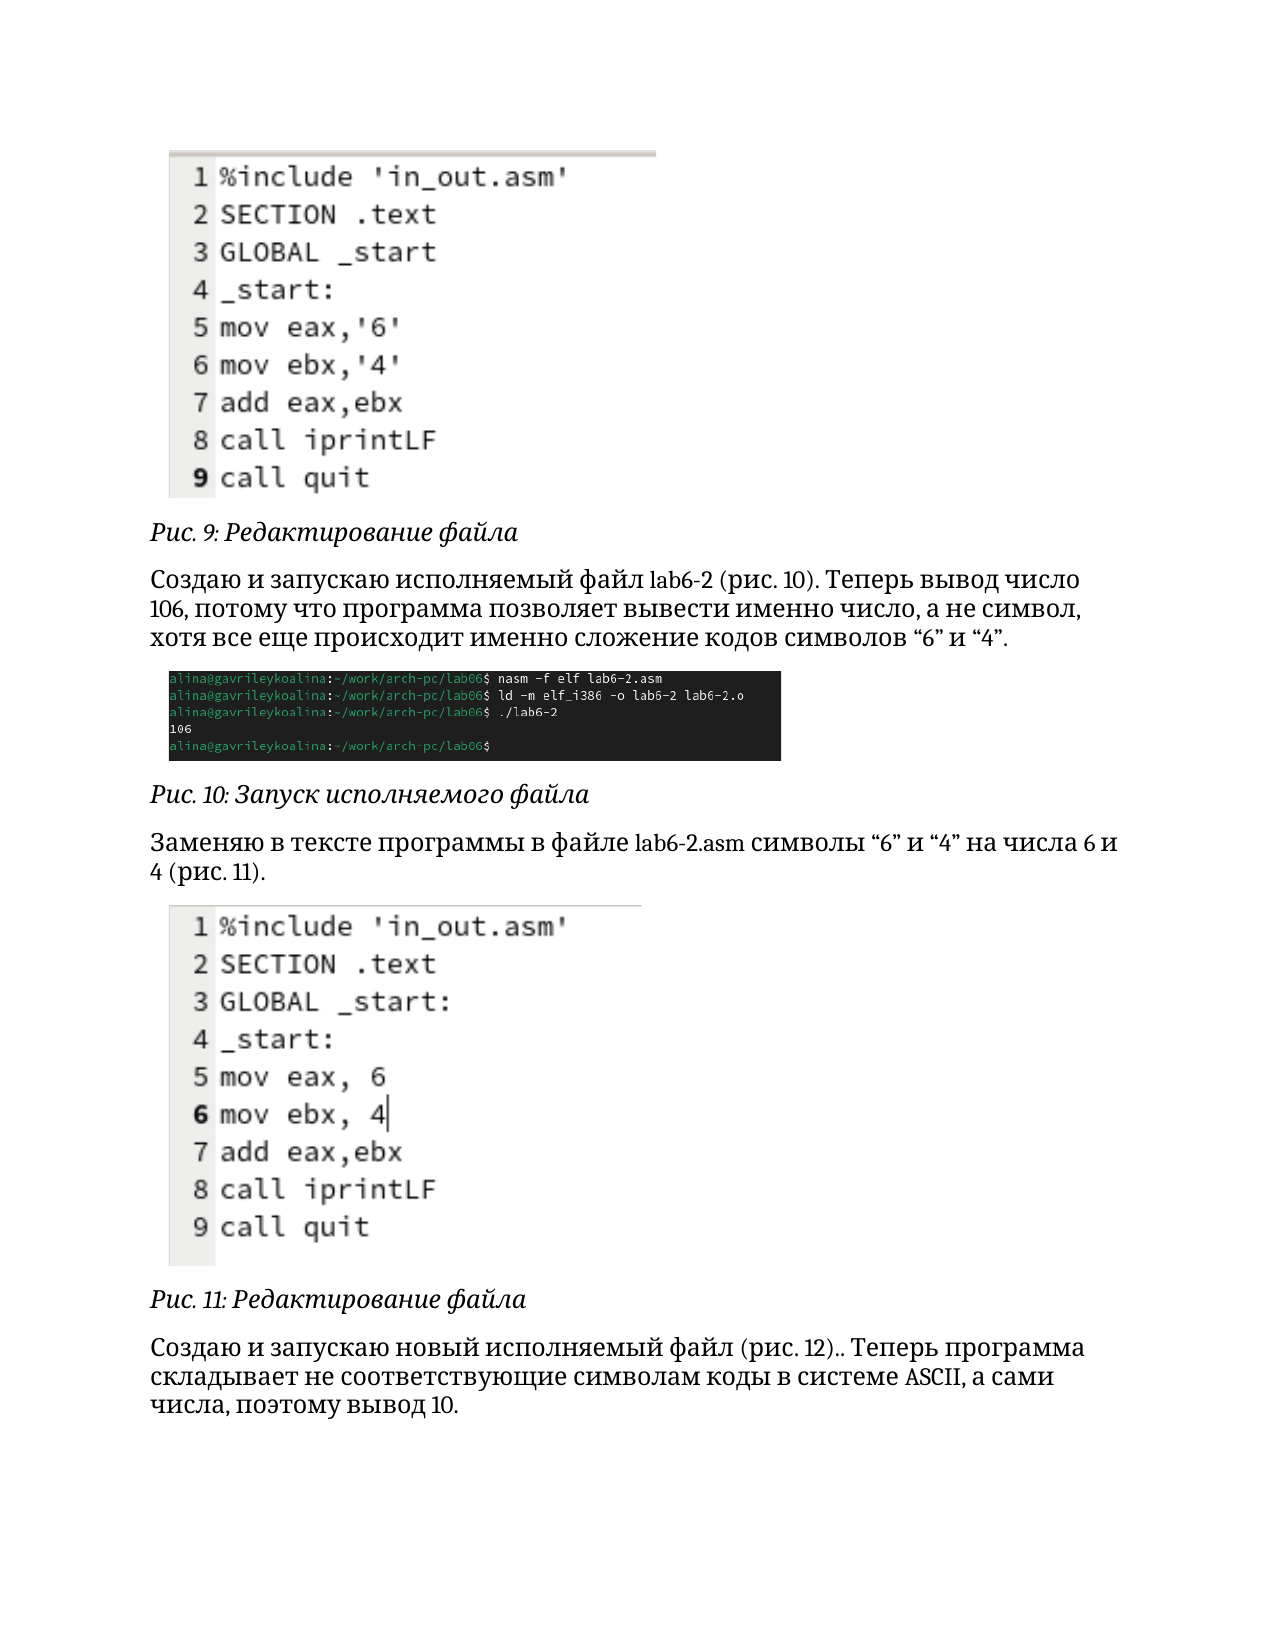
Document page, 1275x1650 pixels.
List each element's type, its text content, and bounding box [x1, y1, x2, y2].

text Рис. 9: Редактирование файла [150, 519, 1125, 547]
text Рис. 11: Редактирование файла [150, 1286, 1125, 1315]
picture [168, 905, 642, 1266]
text Заменяю в тексте программы в файле lab6-2.asm символы “6” и “4” на числа 6 и 4 (рис. 11). [150, 829, 1125, 886]
text Создаю и запускаю исполняемый файл lab6-2 (рис. 10). Теперь вывод число 106, потому что программа позволяет вывести именно число, а не символ, хотя все еще происходит именно сложение кодов символов “6” и “4”. [150, 566, 1125, 652]
picture [168, 671, 782, 761]
text Создаю и запускаю новый исполняемый файл (рис. 12).. Теперь программа складывает не соответствующие символам коды в системе ASCII, а сами числа, поэтому вывод 10. [150, 1334, 1125, 1420]
picture [168, 150, 657, 498]
text Рис. 10: Запуск исполняемого файла [150, 781, 1125, 810]
